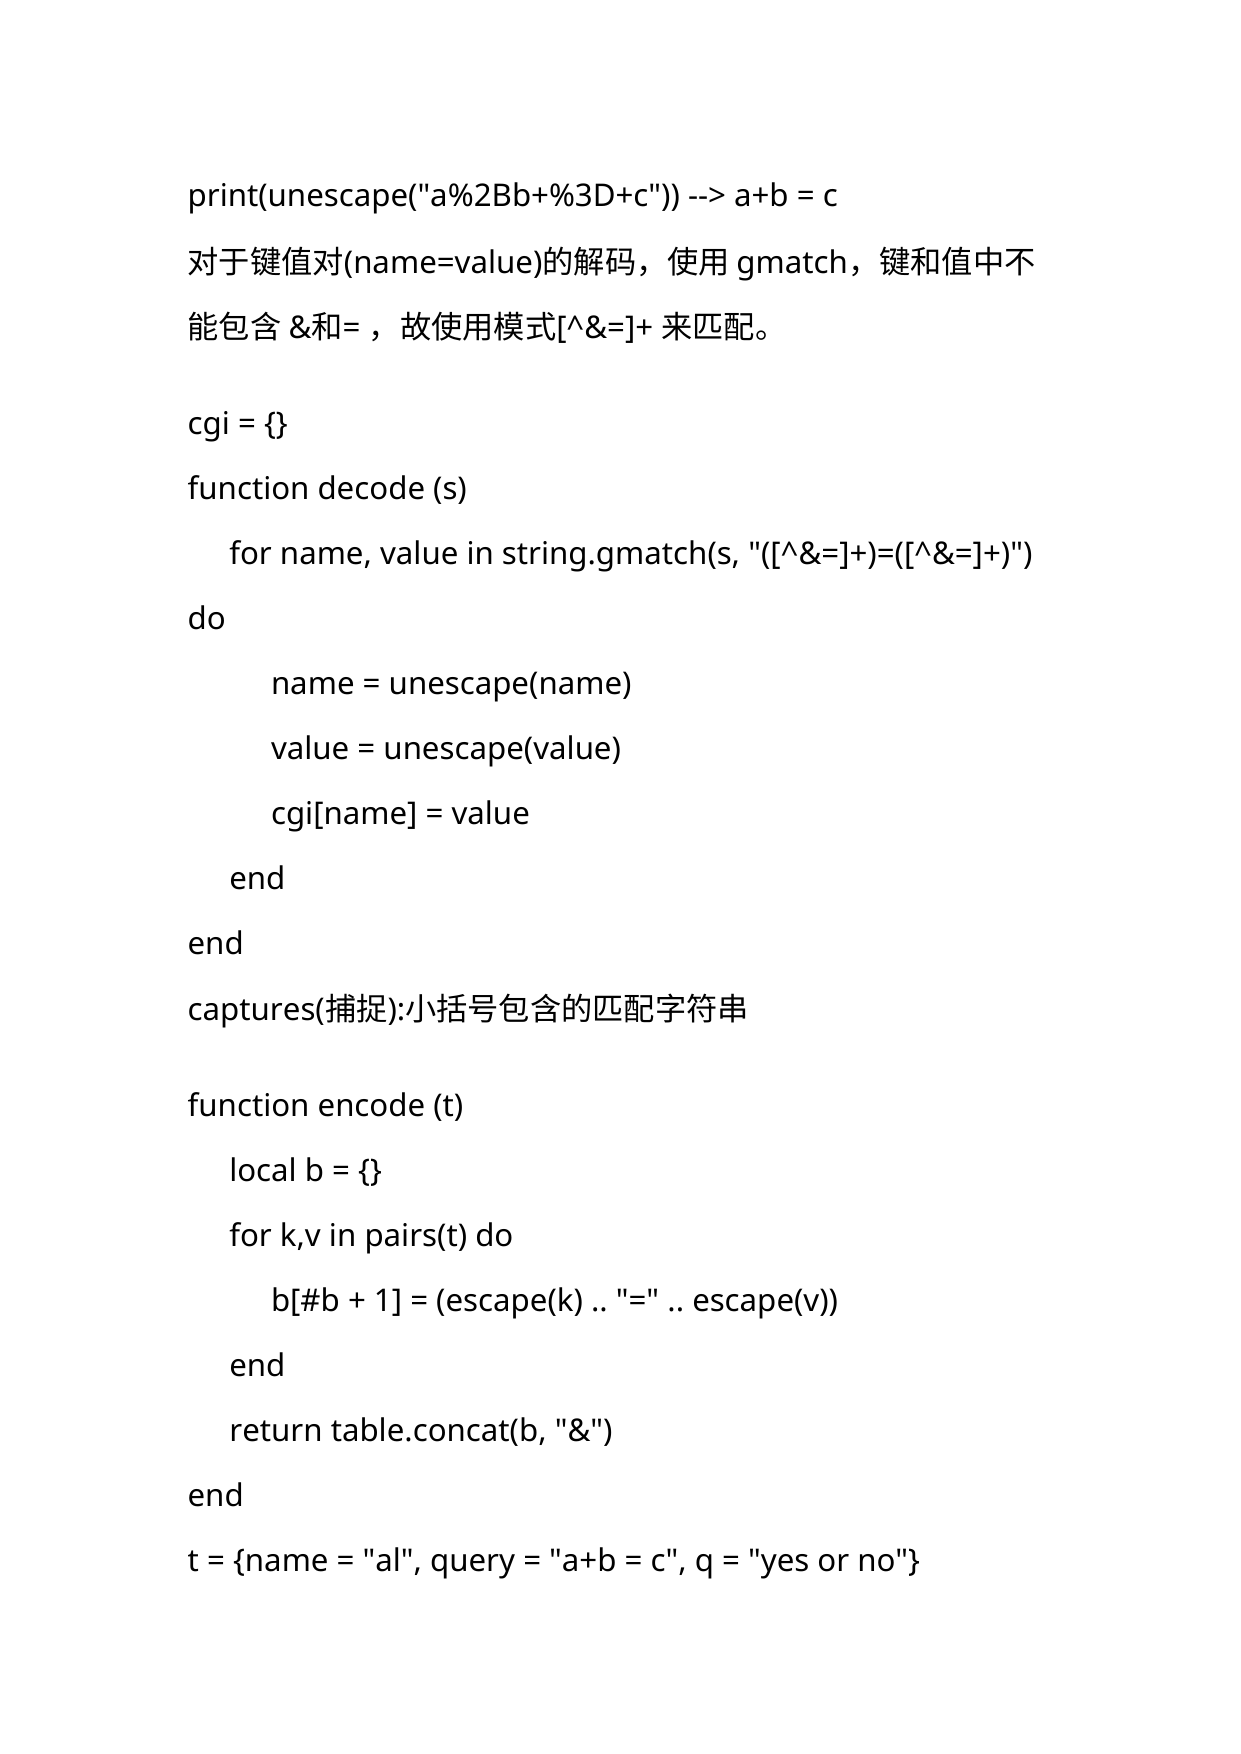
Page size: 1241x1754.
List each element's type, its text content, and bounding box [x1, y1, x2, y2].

list cgi[name] = value [229, 779, 1053, 844]
list cgi = {} [187, 389, 1053, 454]
list for name, value in string.gmatch(s, "([^&=]+)=([^&=]+)") do [187, 519, 1053, 649]
list local b = {} [187, 1137, 1053, 1202]
list return table.concat(b, "&") [187, 1397, 1053, 1462]
list end [187, 909, 1053, 974]
list for k,v in pairs(t) do [187, 1202, 1053, 1267]
list value = unescape(value) [229, 714, 1053, 779]
list end [187, 1332, 1053, 1397]
list 对于键值对(name=value)的解码，使用gmatch，键和值中不能包含 &和= ，故使用模式[^&=]+ 来匹配。 [187, 227, 1053, 357]
list t = {name = "al", query = "a+b = c", q = "yes or no"} [187, 1527, 1053, 1592]
list print(unescape("a%2Bb+%3D+c")) --> a+b = c [187, 162, 1053, 227]
list end [187, 844, 1053, 909]
list b[#b + 1] = (escape(k) .. "=" .. escape(v)) [229, 1267, 1053, 1332]
list end [187, 1462, 1053, 1527]
list name = unescape(name) [229, 649, 1053, 714]
list captures(捕捉):小括号包含的匹配字符串 [187, 974, 1053, 1039]
list function decode (s) [187, 454, 1053, 519]
list function encode (t) [187, 1072, 1053, 1137]
